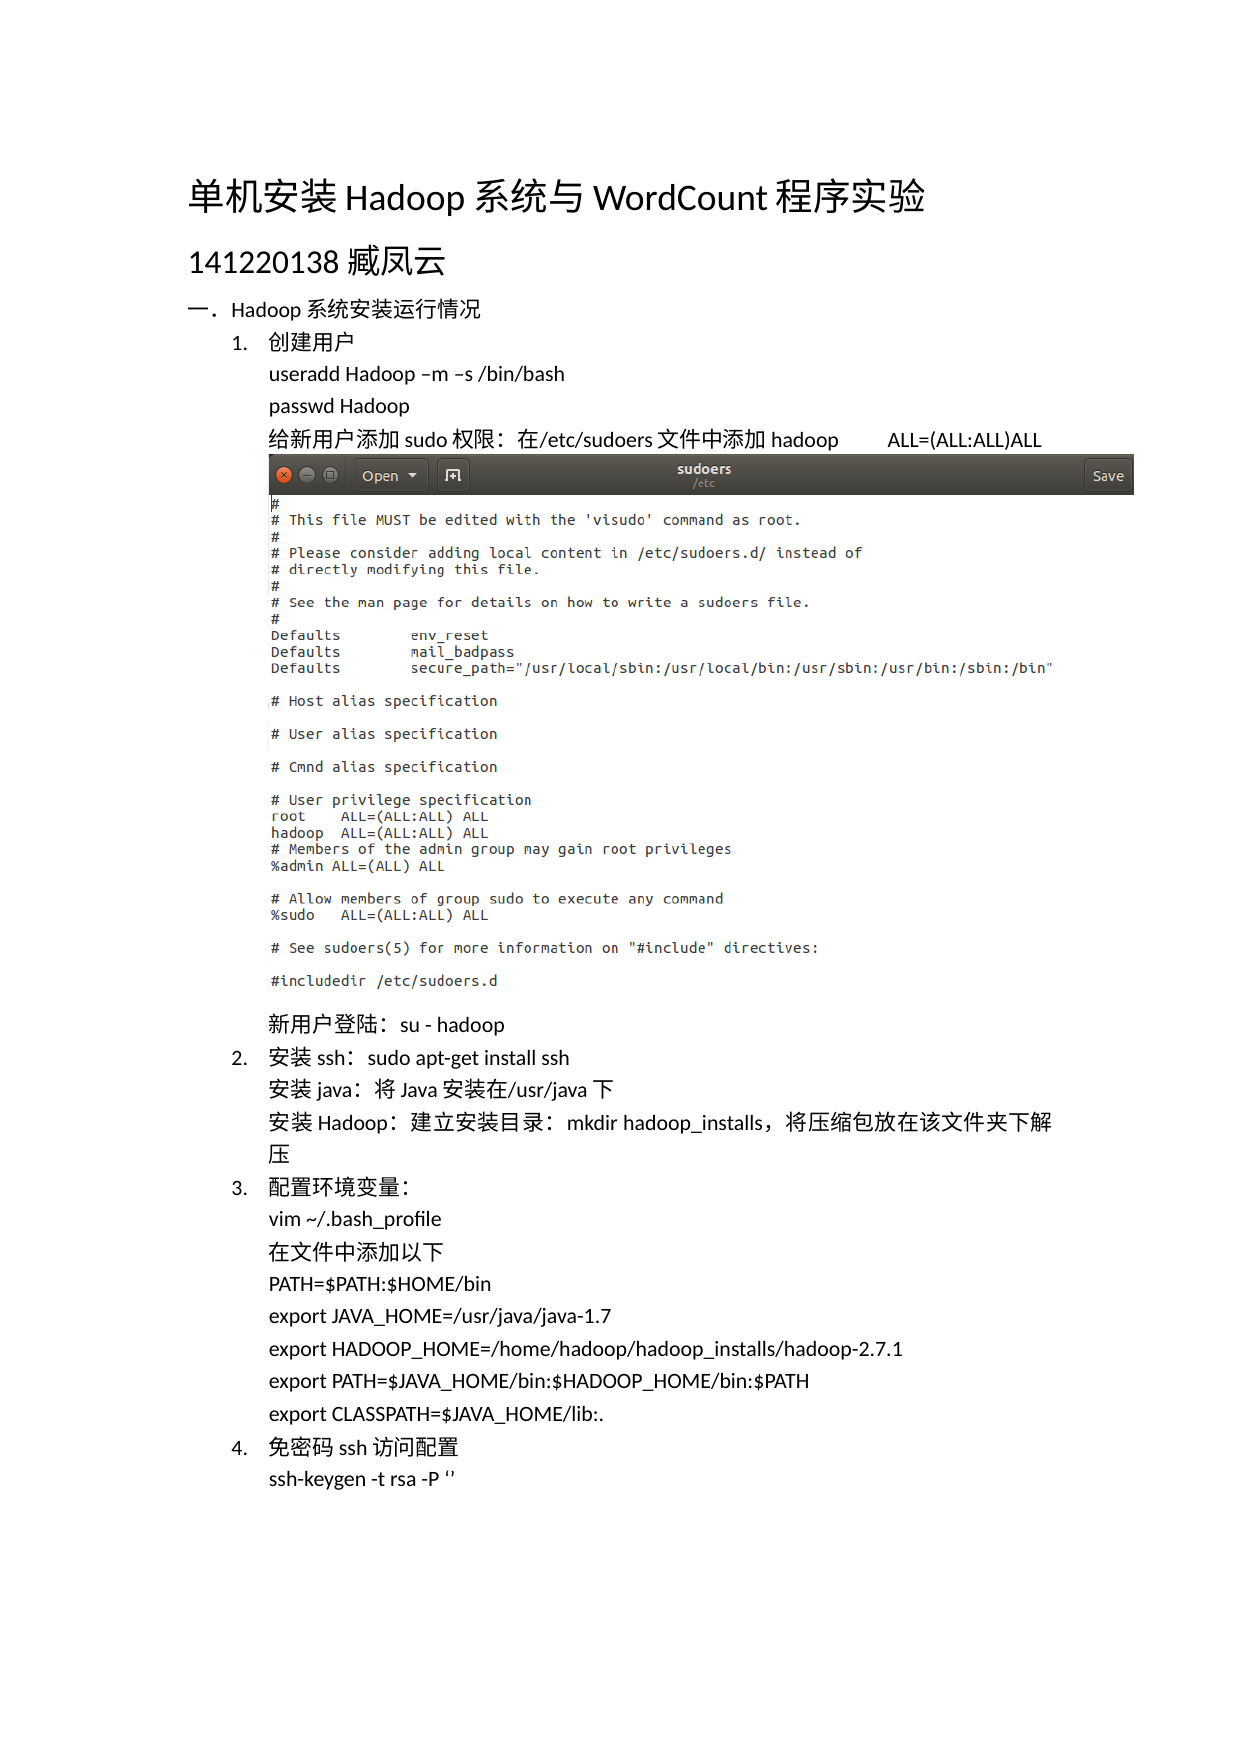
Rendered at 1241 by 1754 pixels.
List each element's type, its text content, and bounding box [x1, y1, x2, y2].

list 安装java：将Java安装在/usr/java下 [269, 1072, 1053, 1104]
list vim ~/.bash_profile [269, 1202, 1053, 1234]
list PATH=$PATH:$HOME/bin [269, 1267, 1053, 1299]
list 安装Hadoop：建立安装目录：mkdir hadoop_installs，将压缩包放在该文件夹下解压 [269, 1104, 1053, 1169]
list 安装ssh：sudo apt-get install ssh [231, 1039, 1053, 1072]
list 新用户登陆：su - hadoop [269, 1007, 1053, 1039]
list export HADOOP_HOME=/home/hadoop/hadoop_installs/hadoop-2.7.1 [269, 1332, 1053, 1364]
text 一．Hadoop系统安装运行情况 [187, 292, 1053, 324]
list 创建用户 [231, 324, 1053, 357]
list export CLASSPATH=$JAVA_HOME/lib:. [269, 1397, 1053, 1429]
list export JAVA_HOME=/usr/java/java-1.7 [269, 1299, 1053, 1332]
text 单机安装Hadoop系统与WordCount程序实验 [187, 162, 1053, 227]
list ssh-keygen -t rsa -P ‘’ [269, 1462, 1053, 1494]
list export PATH=$JAVA_HOME/bin:$HADOOP_HOME/bin:$PATH [269, 1364, 1053, 1397]
picture [268, 454, 1134, 993]
list useradd Hadoop –m –s /bin/bash [269, 357, 1053, 389]
list 在文件中添加以下 [269, 1234, 1053, 1267]
list 配置环境变量： [231, 1169, 1053, 1202]
text 141220138 臧凤云 [187, 227, 1053, 292]
list 给新用户添加sudo权限：在/etc/sudoers文件中添加hadoop ALL=(ALL:ALL)ALL [269, 422, 1053, 454]
list passwd Hadoop [269, 389, 1053, 422]
list 免密码ssh访问配置 [231, 1429, 1053, 1462]
